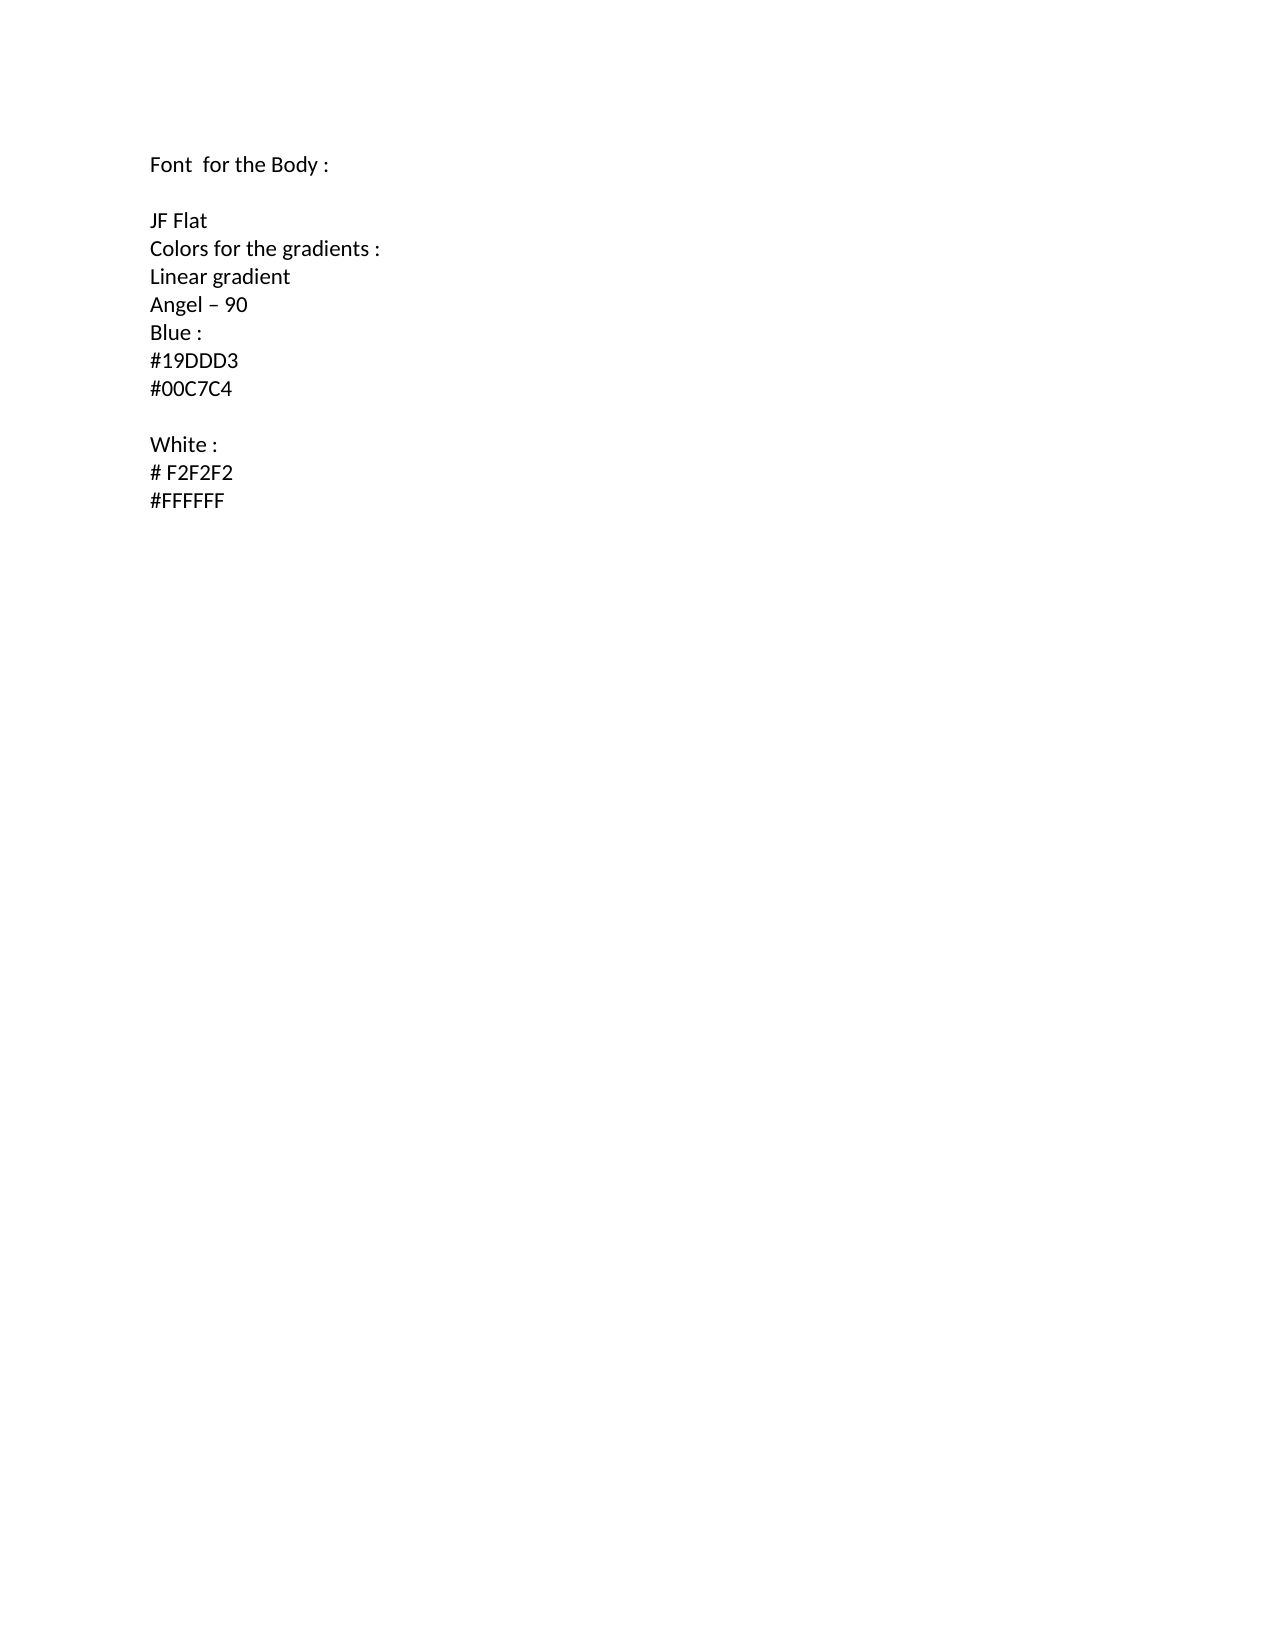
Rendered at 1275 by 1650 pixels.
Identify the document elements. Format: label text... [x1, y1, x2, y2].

text JF Flat [150, 206, 1125, 234]
text White : [150, 430, 1125, 458]
text #19DDD3 [150, 346, 1125, 374]
text Font for the Body : [150, 150, 1125, 178]
text #FFFFFF [150, 486, 1125, 514]
text Angel – 90 [150, 290, 1125, 318]
text Blue : [150, 318, 1125, 346]
text # F2F2F2 [150, 458, 1125, 486]
text Colors for the gradients : [150, 234, 1125, 262]
text #00C7C4 [150, 374, 1125, 402]
text Linear gradient [150, 262, 1125, 290]
